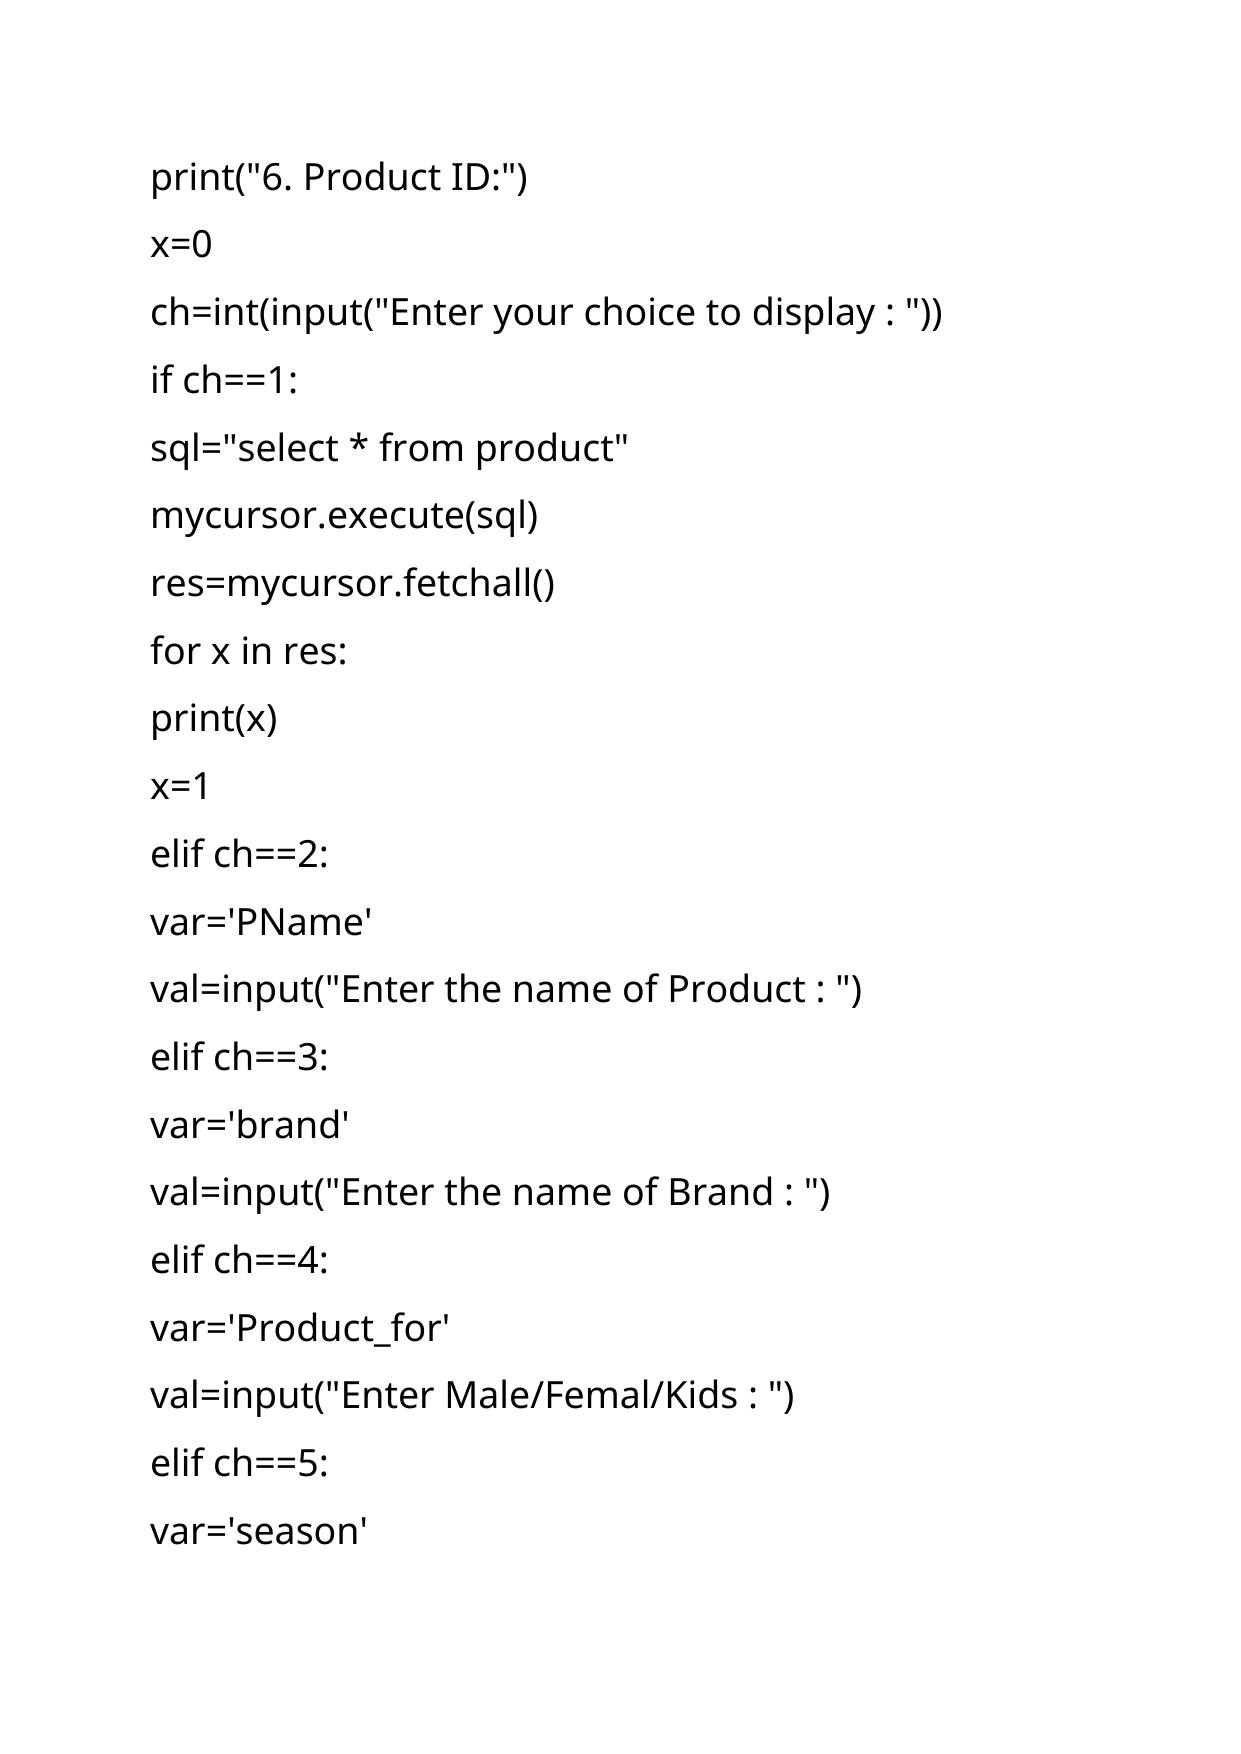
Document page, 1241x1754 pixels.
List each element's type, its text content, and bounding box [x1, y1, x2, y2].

text res=mycursor.fetchall() [150, 556, 1090, 607]
text var='PName' [150, 895, 1090, 946]
text elif ch==3: [150, 1030, 1090, 1081]
text ch=int(input("Enter your choice to display : ")) [150, 285, 1090, 336]
text var='brand' [150, 1098, 1090, 1149]
text val=input("Enter the name of Brand : ") [150, 1166, 1090, 1217]
text elif ch==4: [150, 1233, 1090, 1284]
text for x in res: [150, 624, 1090, 675]
text val=input("Enter the name of Product : ") [150, 962, 1090, 1013]
text if ch==1: [150, 353, 1090, 404]
text mycursor.execute(sql) [150, 488, 1090, 539]
text print("6. Product ID:") [150, 150, 1090, 201]
text sql="select * from product" [150, 421, 1090, 472]
text val=input("Enter Male/Femal/Kids : ") [150, 1369, 1090, 1420]
text elif ch==5: [150, 1436, 1090, 1487]
text print(x) [150, 692, 1090, 743]
text var='season' [150, 1504, 1090, 1555]
text var='Product_for' [150, 1301, 1090, 1352]
text elif ch==2: [150, 827, 1090, 878]
text x=1 [150, 759, 1090, 810]
text x=0 [150, 218, 1090, 269]
